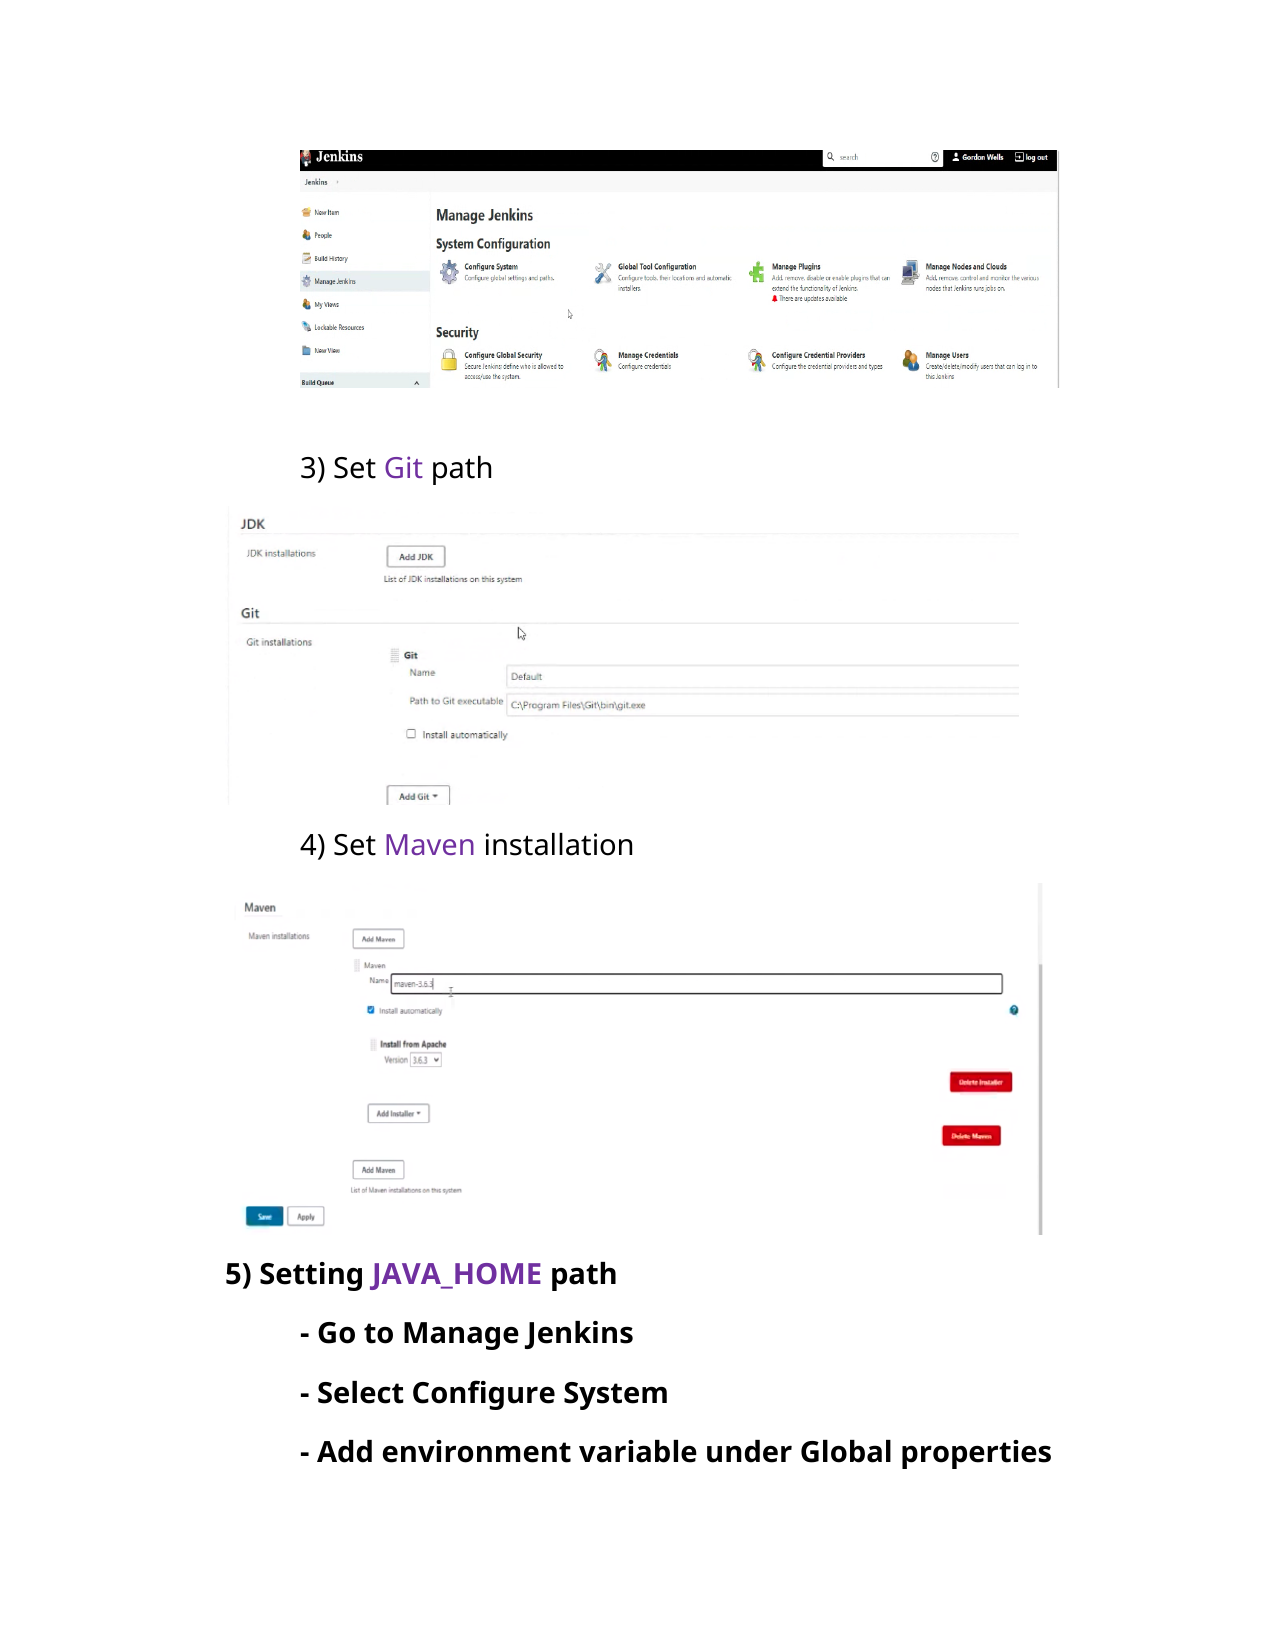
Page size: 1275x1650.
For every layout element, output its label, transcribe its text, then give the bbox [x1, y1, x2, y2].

text - Select Configure System [150, 1372, 1125, 1412]
text 4) Set Maven installation [150, 824, 1125, 864]
text 5) Setting JAVA_HOME path [150, 1253, 1125, 1293]
picture [225, 506, 1019, 805]
picture [300, 150, 1060, 388]
picture [232, 883, 1043, 1235]
text - Go to Manage Jenkins [150, 1312, 1125, 1352]
text - Add environment variable under Global properties [150, 1431, 1125, 1471]
text 3) Set Git path [150, 447, 1125, 487]
